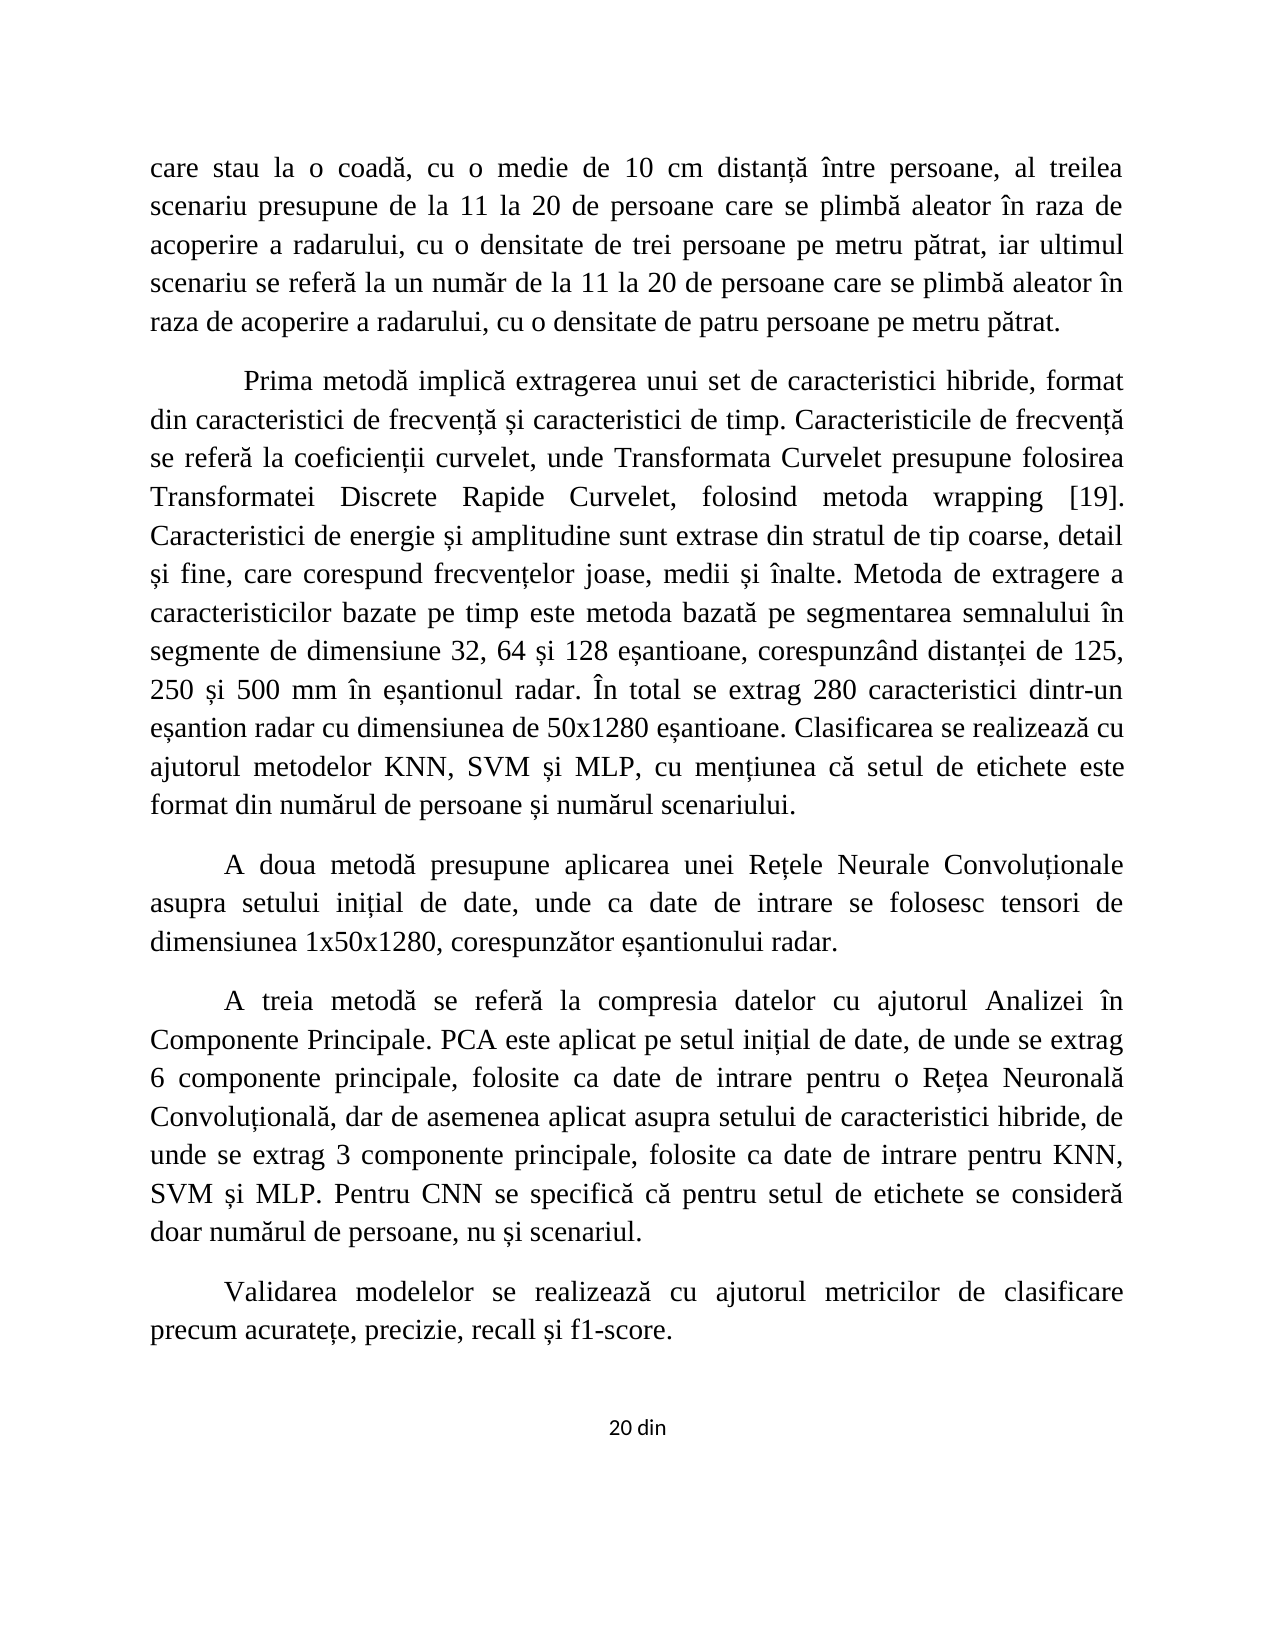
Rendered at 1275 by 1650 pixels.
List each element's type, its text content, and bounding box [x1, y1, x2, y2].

text A doua metodă presupune aplicarea unei Rețele Neurale Convoluționale asupra setului inițial de date, unde ca date de intrare se folosesc tensori de dimensiunea 1x50x1280, corespunzător eșantionului radar. [150, 847, 1125, 957]
text Prima metodă implică extragerea unui set de caracteristici hibride, format din caracteristici de frecvență și caracteristici de timp. Caracteristicile de frecvență se referă la coeficienții curvelet, unde Transformata Curvelet presupune folosirea Transformatei Discrete Rapide Curvelet, folosind metoda wrapping . Caracteristici de energie și amplitudine sunt extrase din stratul de tip coarse, detail și fine, care corespund frecvențelor joase, medii și înalte. Metoda de extragere a caracteristicilor bazate pe timp este metoda bazată pe segmentarea semnalului în segmente de dimensiune 32, 64 și 128 eșantioane, corespunzând distanței de 125, 250 și 500 mm în eșantionul radar. În total se extrag 280 caracteristici dintr-un eșantion radar cu dimensiunea de 50x1280 eșantioane. Clasificarea se realizează cu ajutorul metodelor KNN, SVM și MLP, cu mențiunea că setul de etichete este format din numărul de persoane și numărul scenariului. [150, 363, 1125, 821]
text A treia metodă se referă la compresia datelor cu ajutorul Analizei în Componente Principale. PCA este aplicat pe setul inițial de date, de unde se extrag 6 componente principale, folosite ca date de intrare pentru o Rețea Neuronală Convoluțională, dar de asemenea aplicat asupra setului de caracteristici hibride, de unde se extrag 3 componente principale, folosite ca date de intrare pentru KNN, SVM și MLP. Pentru CNN se specifică că pentru setul de etichete se consideră doar numărul de persoane, nu și scenariul. [150, 983, 1125, 1248]
text Validarea modelelor se realizează cu ajutorul metricilor de clasificare precum acuratețe, precizie, recall și f1-score. [150, 1274, 1125, 1346]
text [150, 150, 1125, 338]
